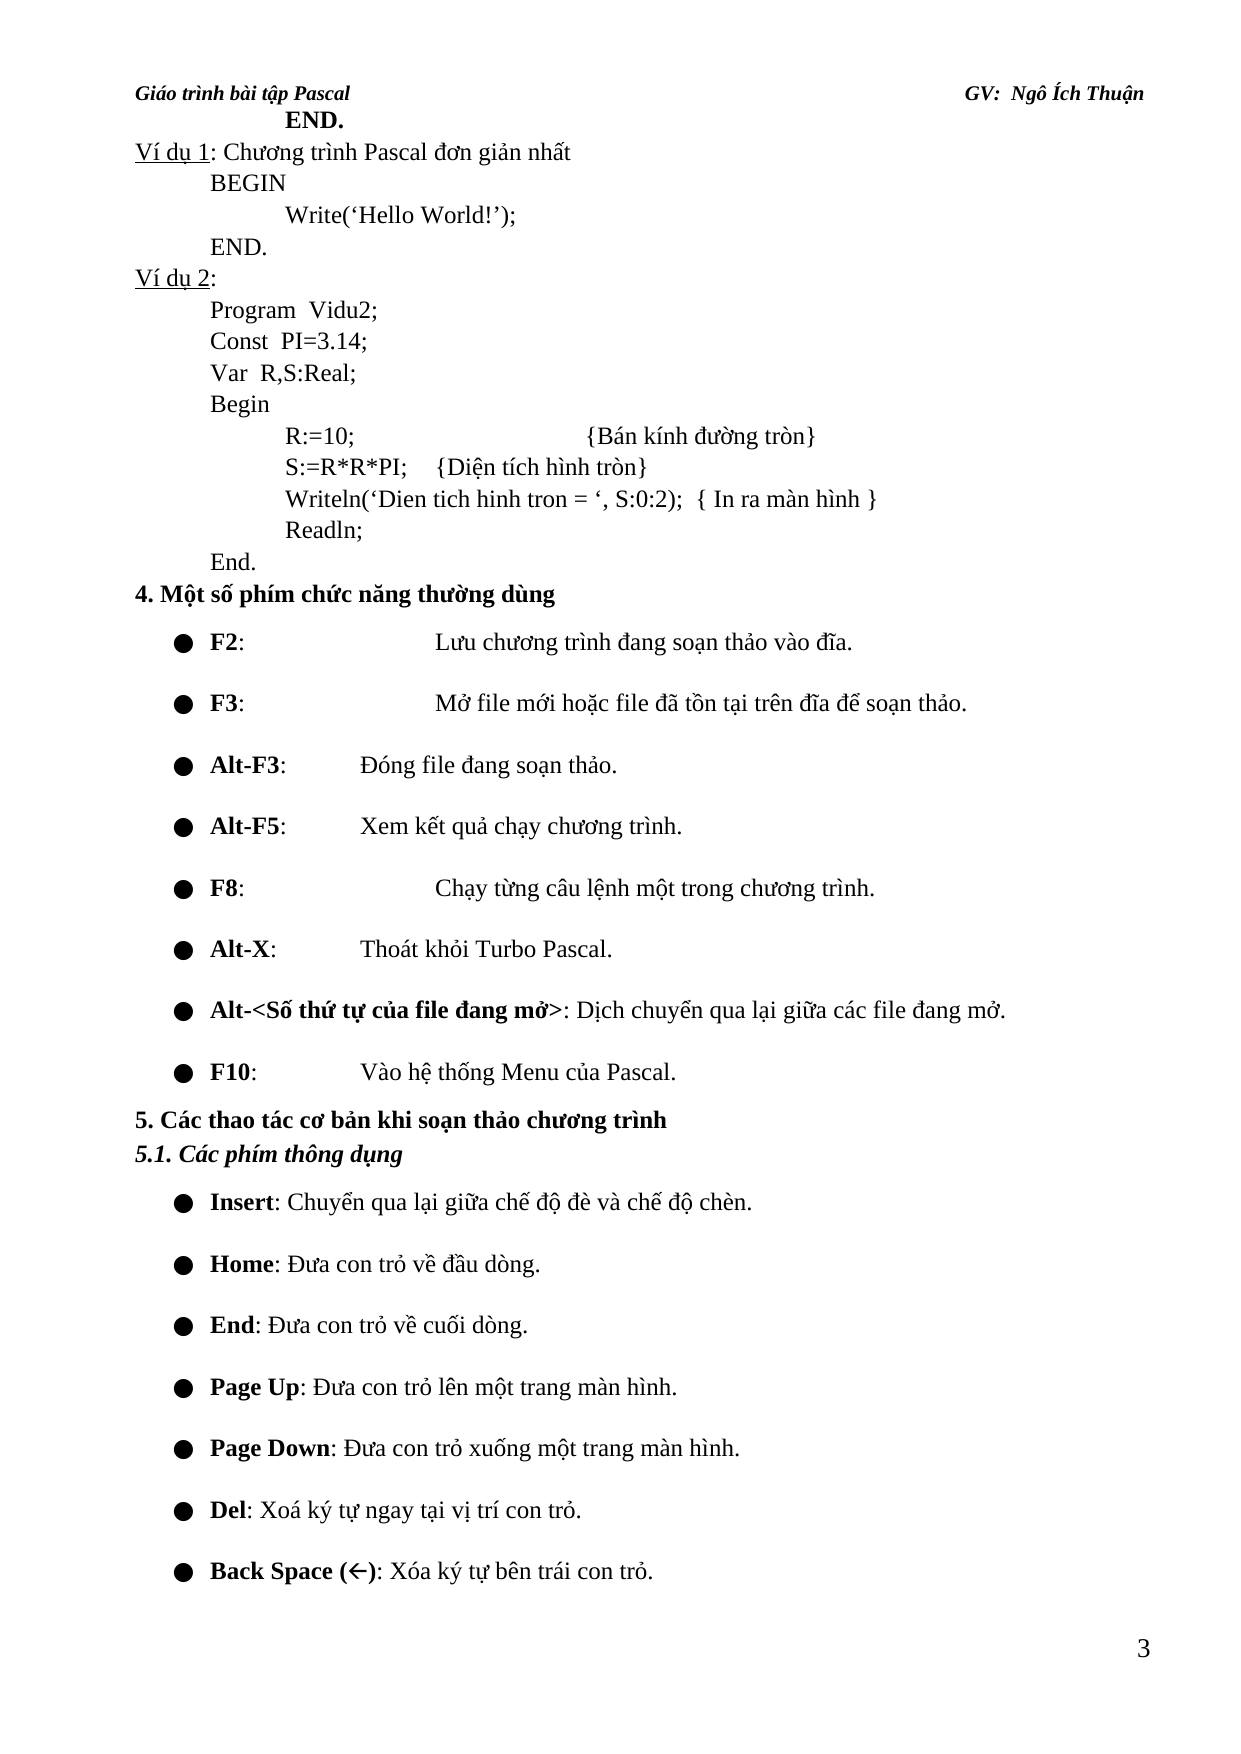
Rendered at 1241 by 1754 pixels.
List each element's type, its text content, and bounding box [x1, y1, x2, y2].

text 5.1. Các phím thông dụng [135, 1139, 1150, 1168]
list Page Up: Đưa con trỏ lên một trang màn hình. [172, 1358, 1150, 1409]
list Alt-F3: Đóng file đang soạn thảo. [172, 736, 1150, 787]
text Writeln(‘Dien tich hinh tron = ‘, S:0:2); { In ra màn hình } [135, 484, 1150, 513]
text S:=R*R*PI; {Diện tích hình tròn} [135, 452, 1150, 481]
text Begin [135, 389, 1150, 418]
list Back Space (🡨): Xóa ký tự bên trái con trỏ. [172, 1543, 1150, 1594]
list Alt-F5: Xem kết quả chạy chương trình. [172, 798, 1150, 849]
list F10: Vào hệ thống Menu của Pascal. [172, 1043, 1150, 1095]
text Const PI=3.14; [135, 326, 1150, 355]
list F3: Mở file mới hoặc file đã tồn tại trên đĩa để soạn thảo. [172, 675, 1150, 726]
list Alt-X: Thoát khỏi Turbo Pascal. [172, 921, 1150, 972]
text R:=10; {Bán kính đường tròn} [135, 421, 1150, 450]
text Program Vidu2; [135, 295, 1150, 323]
list F8: Chạy từng câu lệnh một trong chương trình. [172, 859, 1150, 910]
text END. [135, 105, 1150, 134]
text Write(‘Hello World!’); [135, 200, 1150, 229]
text End. [135, 547, 1150, 576]
text 4. Một số phím chức năng thường dùng [135, 579, 1150, 607]
text Readln; [135, 516, 1150, 544]
text Ví dụ 2: [135, 263, 1150, 292]
list F2: Lưu chương trình đang soạn thảo vào đĩa. [172, 613, 1150, 664]
list Page Down: Đưa con trỏ xuống một trang màn hình. [172, 1420, 1150, 1471]
text Ví dụ 1: Chương trình Pascal đơn giản nhất [135, 137, 1150, 166]
list Home: Đưa con trỏ về đầu dòng. [172, 1235, 1150, 1287]
list Insert: Chuyển qua lại giữa chế độ đè và chế độ chèn. [172, 1174, 1150, 1225]
list Del: Xoá ký tự ngay tại vị trí con trỏ. [172, 1481, 1150, 1532]
list Alt-<Số thứ tự của file đang mở>: Dịch chuyển qua lại giữa các file đang mở. [172, 982, 1150, 1033]
text BEGIN [135, 168, 1150, 197]
list End: Đưa con trỏ về cuối dòng. [172, 1297, 1150, 1348]
text Var R,S:Real; [135, 358, 1150, 387]
text 5. Các thao tác cơ bản khi soạn thảo chương trình [135, 1105, 1150, 1134]
text END. [135, 232, 1150, 260]
